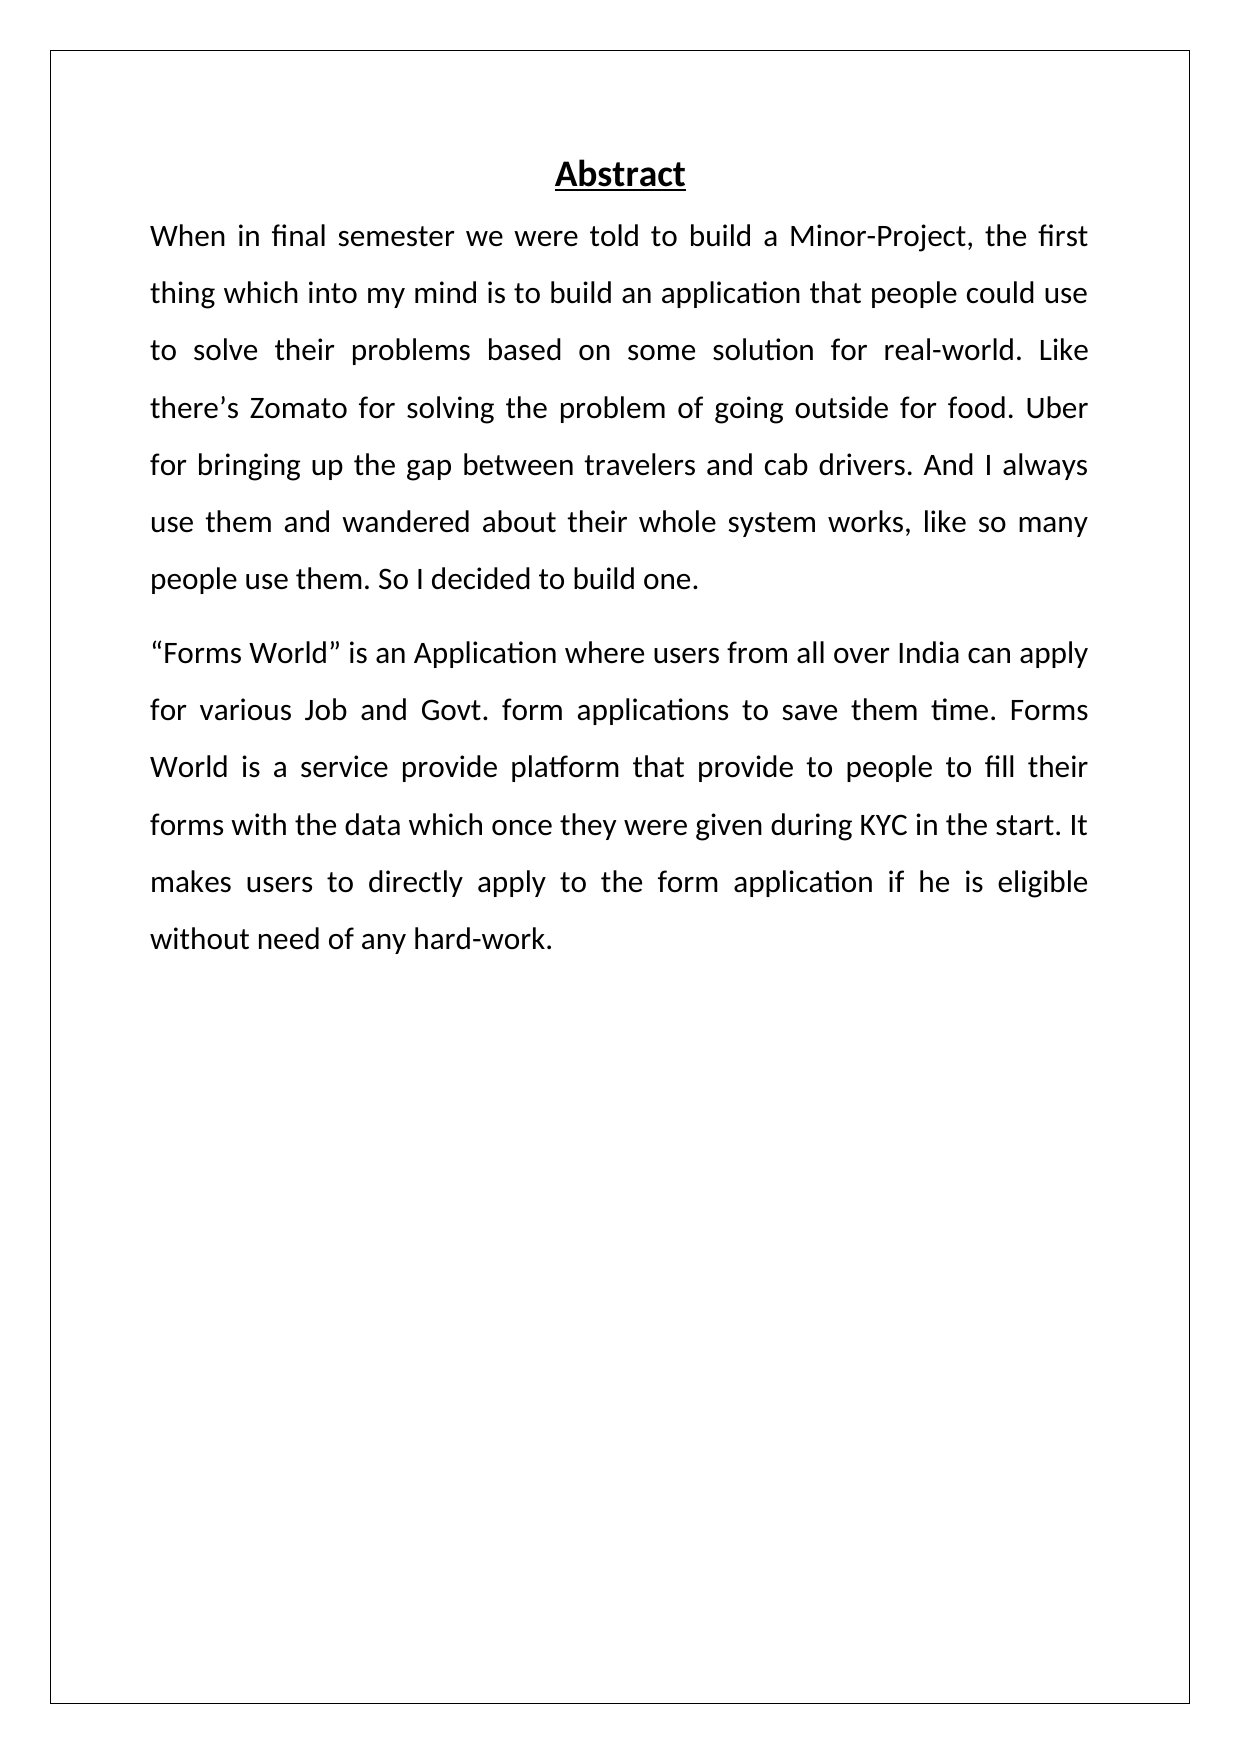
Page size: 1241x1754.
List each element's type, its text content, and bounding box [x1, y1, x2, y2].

text Abstract [150, 150, 1090, 196]
text “Forms World” is an Application where users from all over India can apply for various Job and Govt. form applications to save them time. Forms World is a service provide platform that provide to people to fill their forms with the data which once they were given during KYC in the start. It makes users to directly apply to the form application if he is eligible without need of any hard-work. [150, 633, 1090, 957]
text When in final semester we were told to build a Minor-Project, the first thing which into my mind is to build an application that people could use to solve their problems based on some solution for real-world. Like there’s Zomato for solving the problem of going outside for food. Uber for bringing up the gap between travelers and cab drivers. And I always use them and wandered about their whole system works, like so many people use them. So I decided to build one. [150, 216, 1090, 597]
